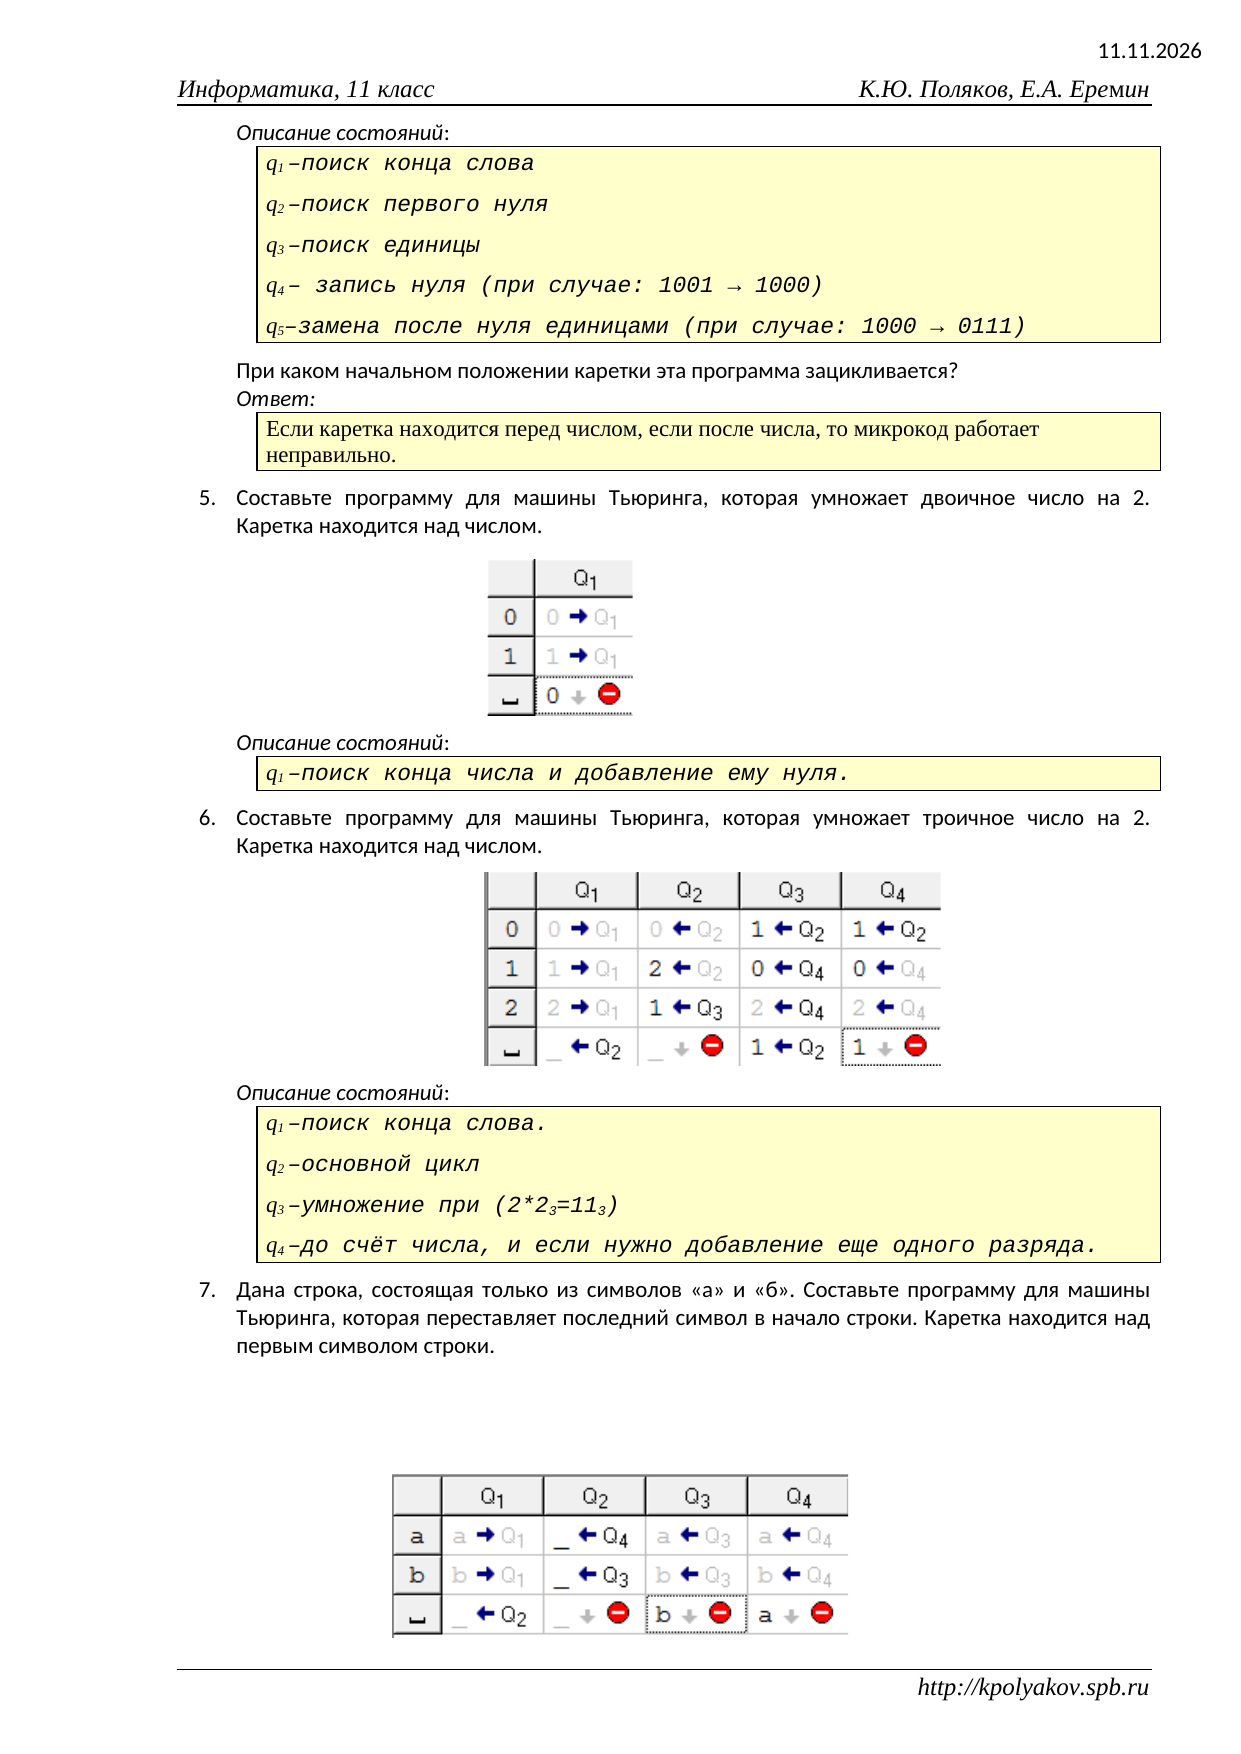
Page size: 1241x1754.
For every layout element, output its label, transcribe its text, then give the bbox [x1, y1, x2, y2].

text q1 –поиск конца слова. [258, 1107, 1160, 1138]
text Ответ: [236, 384, 1152, 412]
text Если каретка находится перед числом, если после числа, то микрокод работает неправильно. [258, 413, 1160, 470]
list Составьте программу для машины Тьюринга, которая умножает двоичное число на 2. Каретка находится над числом. [199, 483, 1152, 539]
list Дана строка, состоящая только из символов «а» и «б». Составьте программу для машины Тьюринга, которая переставляет последний символ в начало строки. Каретка находится над первым символом строки. [199, 1275, 1152, 1359]
text q2 –основной цикл [258, 1147, 1160, 1178]
text При каком начальном положении каретки эта программа зацикливается? [236, 356, 1152, 384]
text Описание состояний: [236, 118, 1152, 146]
text q2 –поиск первого нуля [258, 187, 1160, 218]
list Составьте программу для машины Тьюринга, которая умножает троичное число на 2. Каретка находится над числом. [199, 803, 1152, 859]
text Описание состояний: [236, 552, 1152, 756]
text q1 –поиск конца слова [258, 147, 1160, 177]
text q4 – запись нуля (при случае: 1001 → 1000) [258, 268, 1160, 300]
text q3 –поиск единицы [258, 228, 1160, 259]
text q3 –умножение при (2*23=113) [258, 1188, 1160, 1219]
text q5–замена после нуля единицами (при случае: 1000 → 0111) [258, 309, 1160, 342]
text q1 –поиск конца числа и добавление ему нуля. [258, 757, 1160, 790]
text q4 –до счёт числа, и если нужно добавление еще одного разряда. [258, 1228, 1160, 1262]
text Описание состояний: [236, 872, 1152, 1106]
